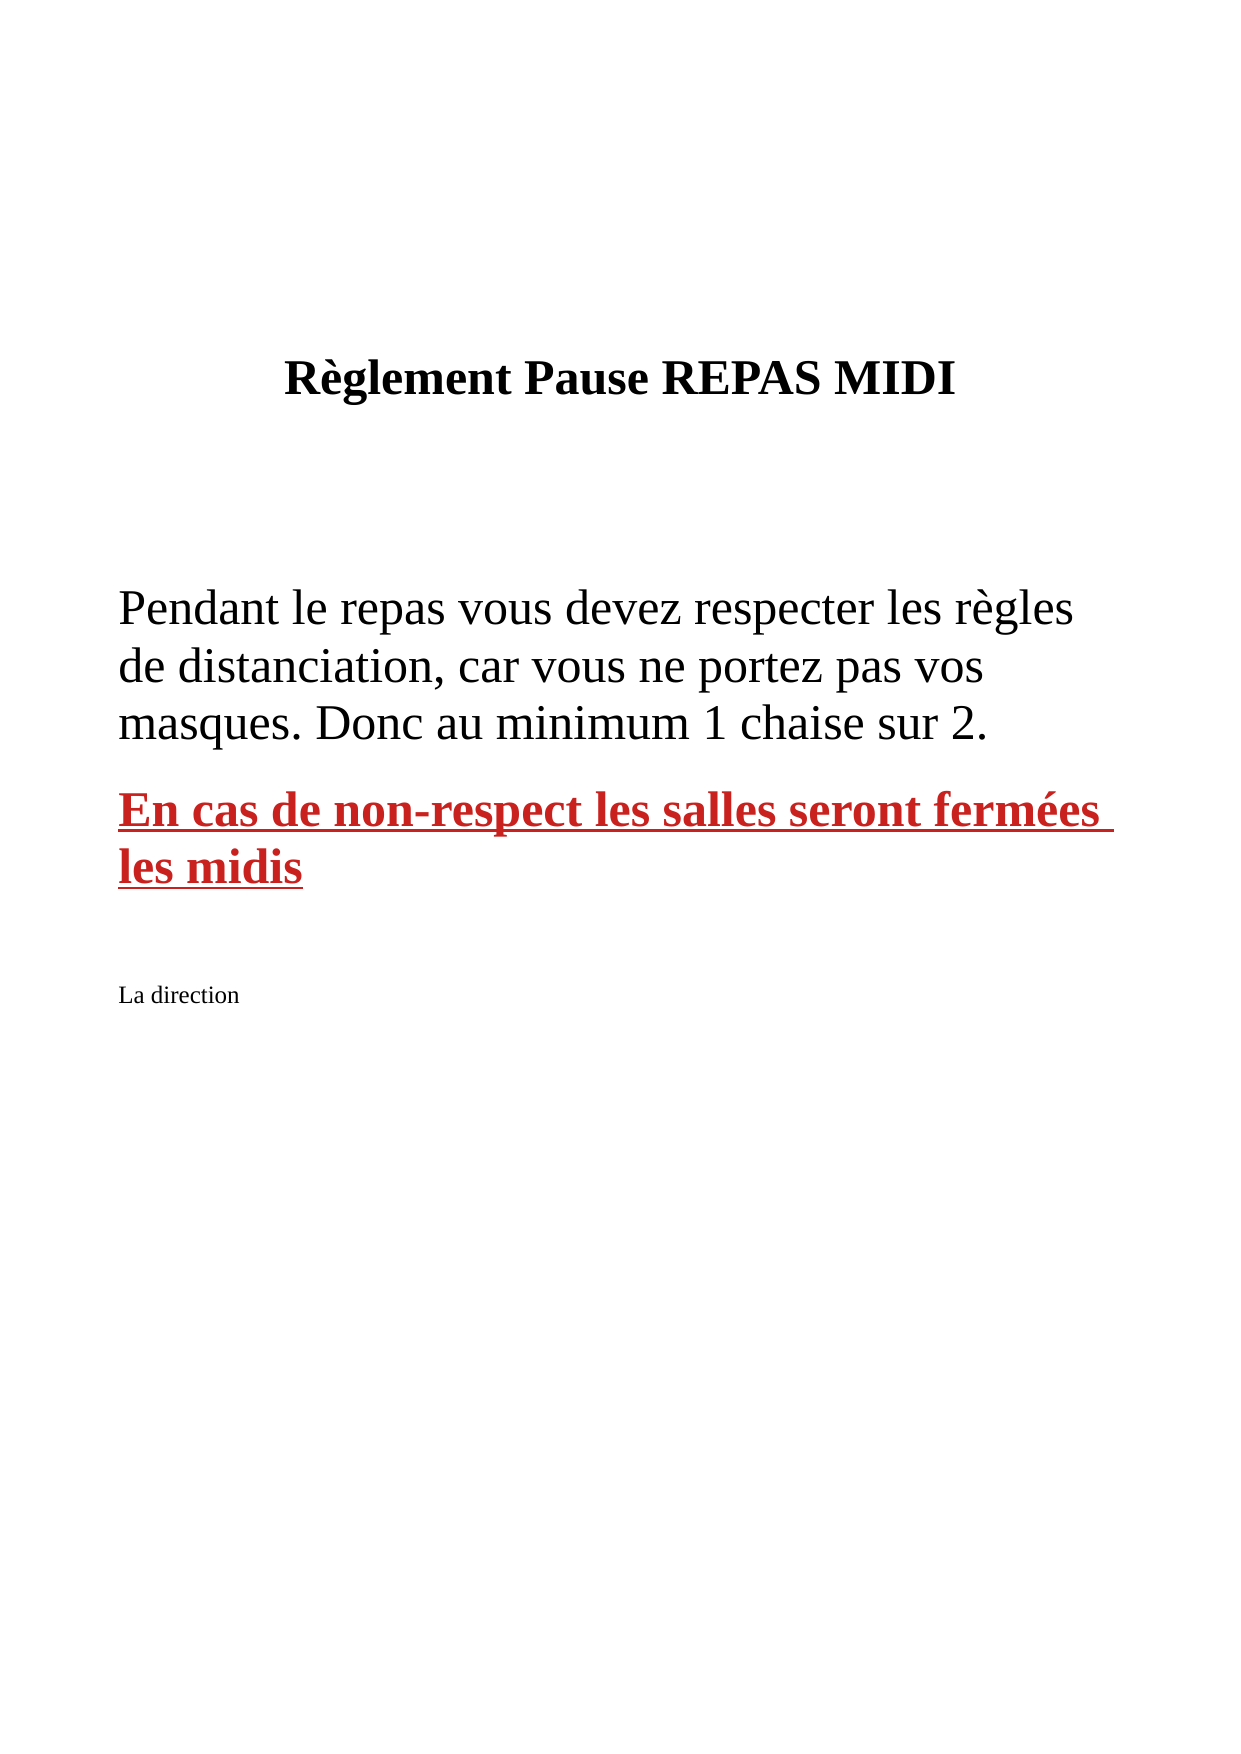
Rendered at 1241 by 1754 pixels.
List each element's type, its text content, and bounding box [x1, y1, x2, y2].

text Règlement Pause REPAS MIDI [118, 348, 1122, 406]
text La direction [118, 981, 1122, 1009]
text En cas de non-respect les salles seront fermées les midis [118, 779, 1122, 894]
text Pendant le repas vous devez respecter les règles de distanciation, car vous ne portez pas vos masques. Donc au minimum 1 chaise sur 2. [118, 578, 1122, 751]
